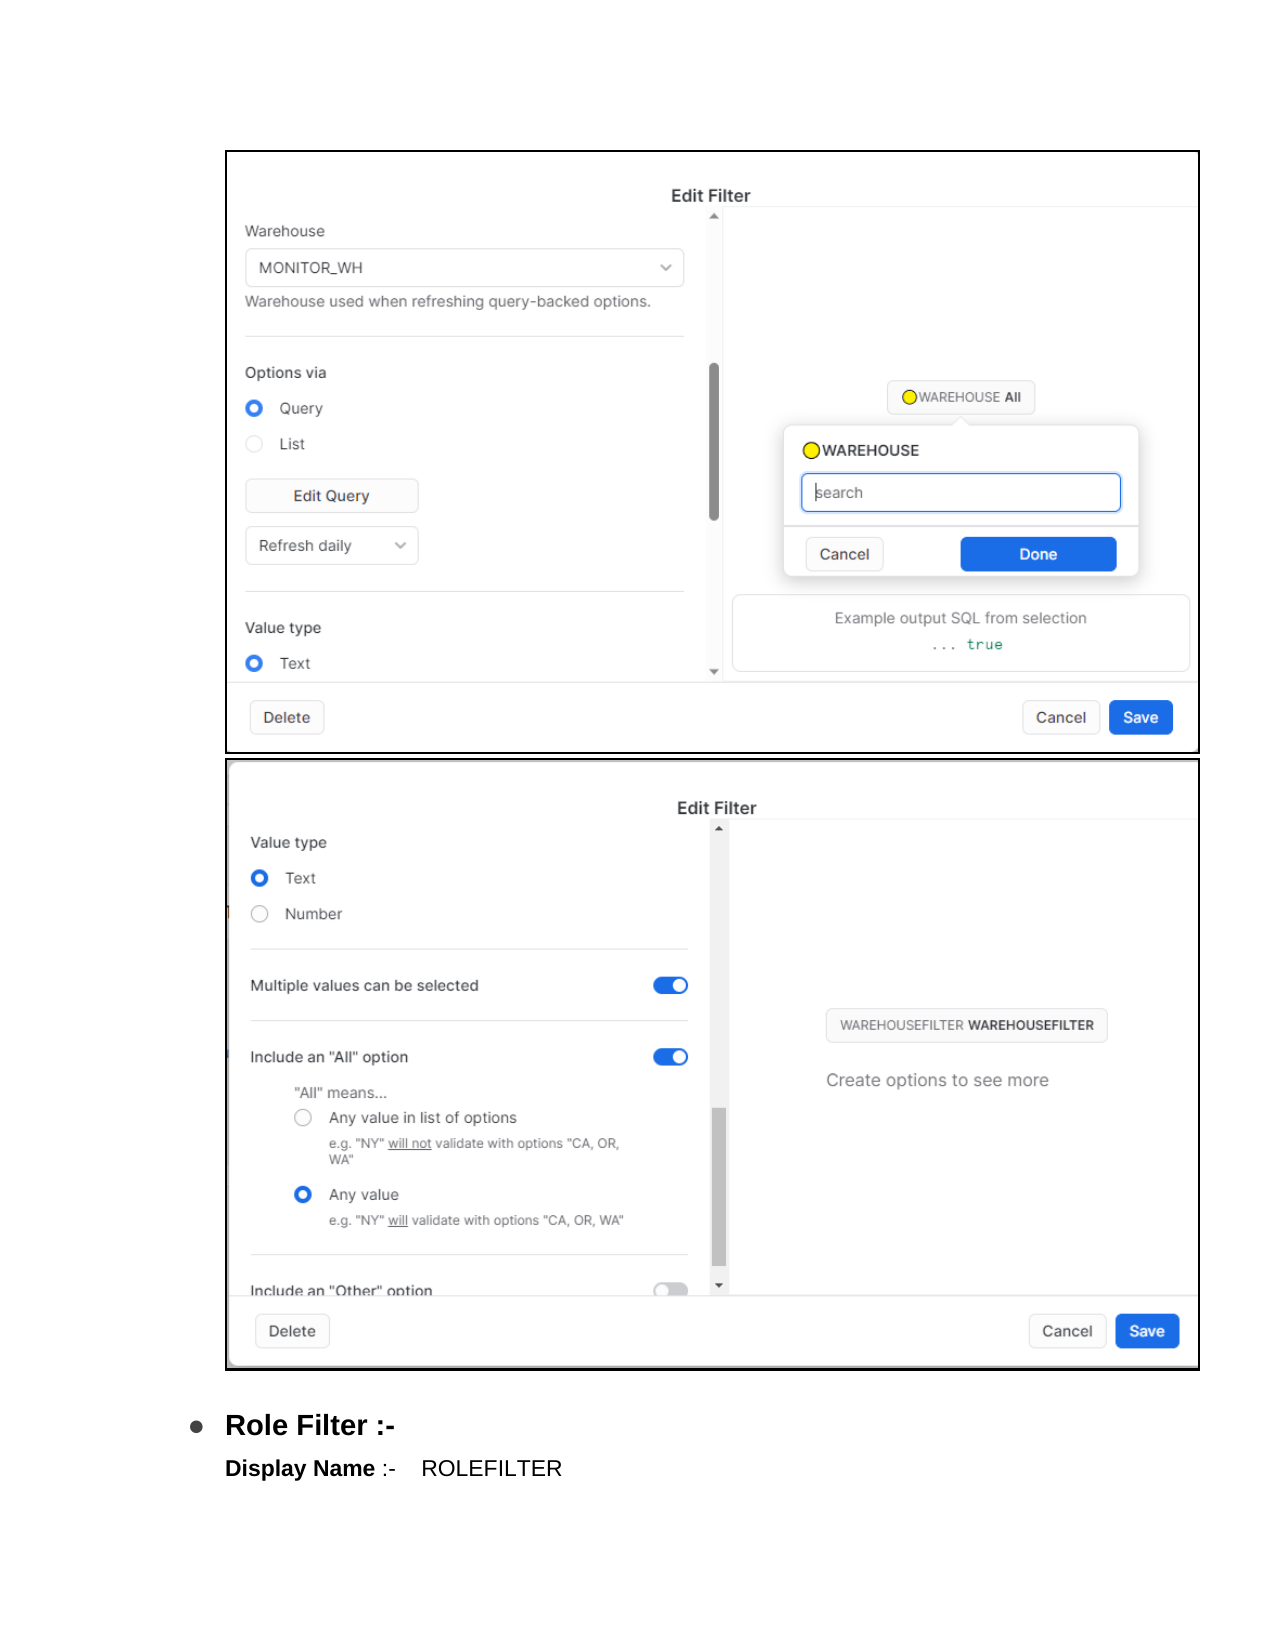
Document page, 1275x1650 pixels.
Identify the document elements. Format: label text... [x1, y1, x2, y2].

text Display Name :- ROLEFILTER [150, 1454, 1125, 1481]
subtitle Role Filter :- [225, 1408, 1125, 1441]
picture [227, 760, 1198, 1368]
picture [227, 152, 1198, 752]
